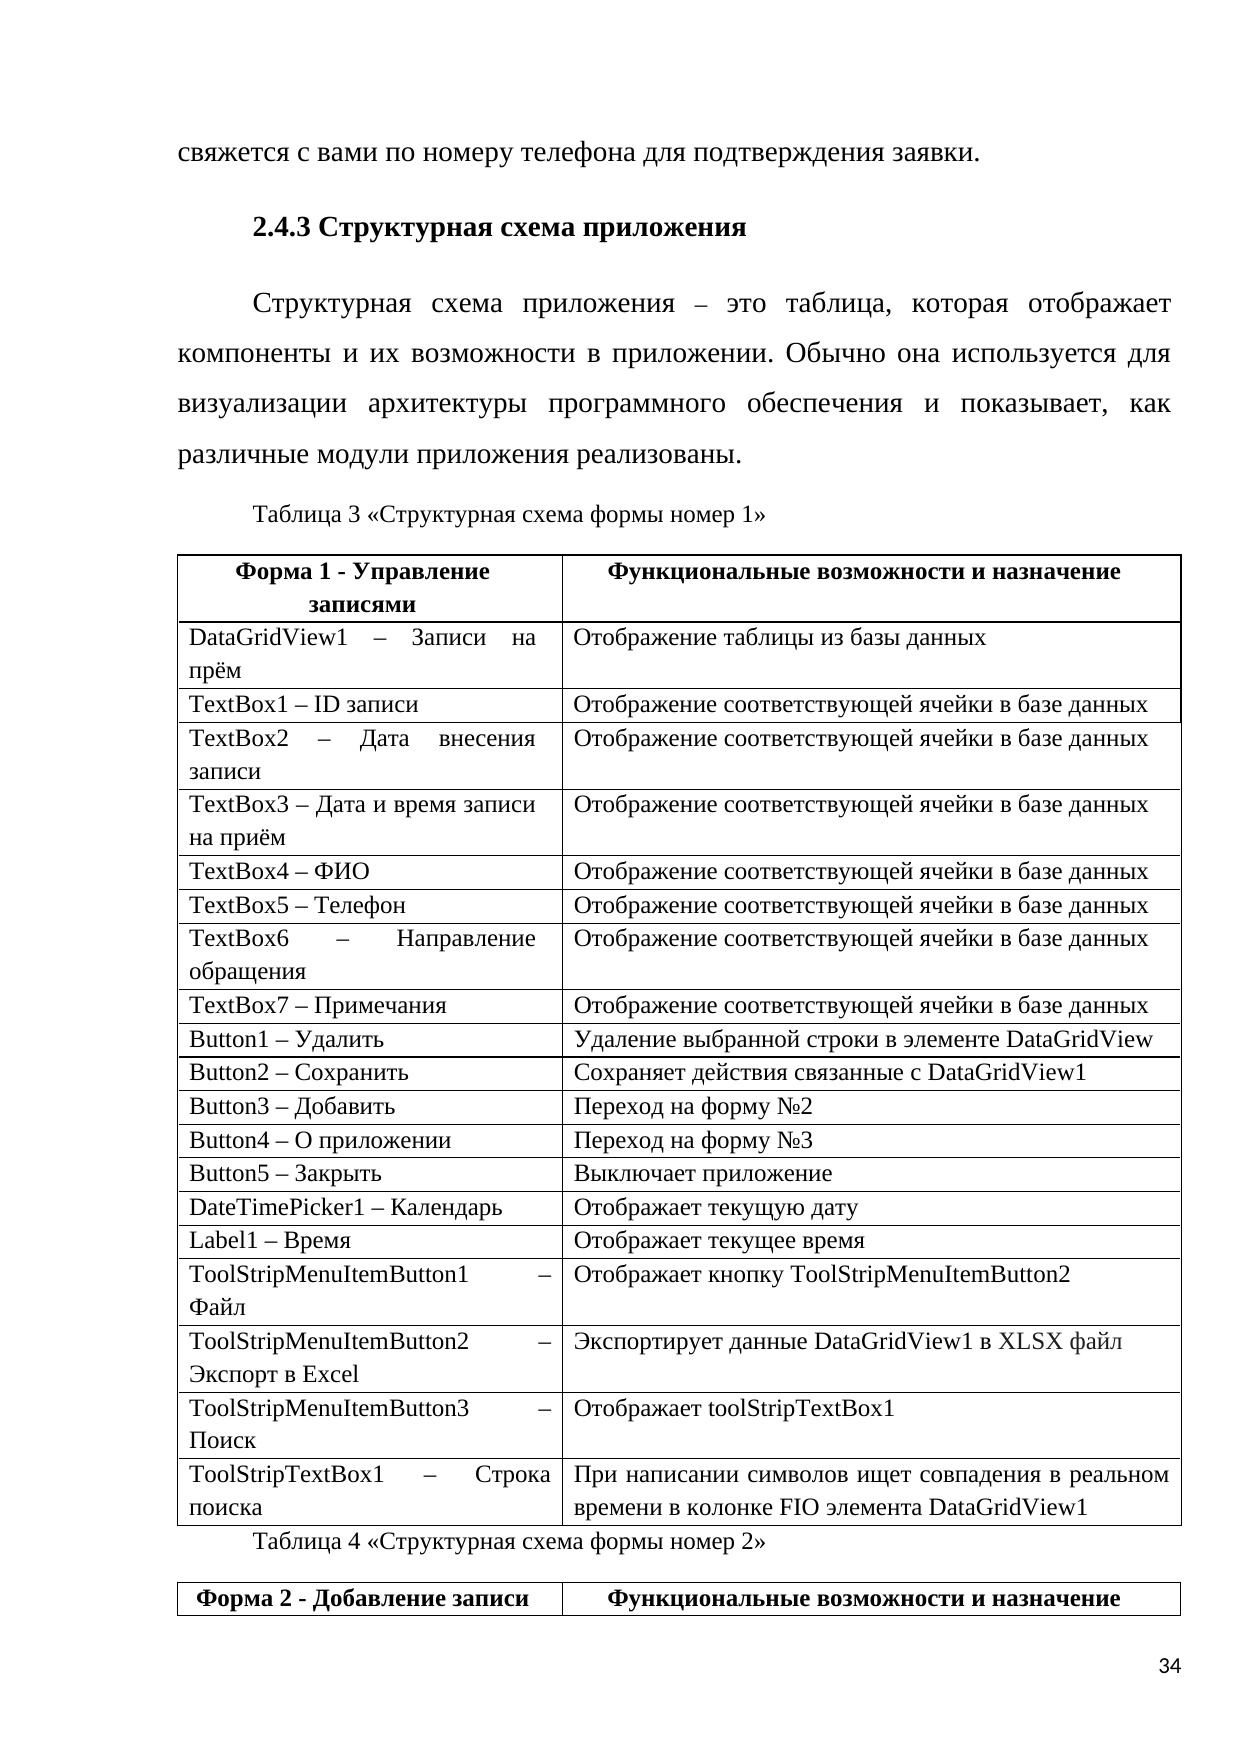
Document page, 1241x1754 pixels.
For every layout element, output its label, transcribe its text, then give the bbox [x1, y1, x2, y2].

table_cell ToolStripMenuItemButton2 – Экспорт в Excel [178, 1326, 562, 1392]
table_cell Button3 – Добавить [178, 1091, 562, 1124]
table_cell Отображает кнопку ToolStripMenuItemButton2 [563, 1258, 1181, 1325]
table_cell DataGridView1 – Записи на прём [178, 622, 562, 688]
table_cell Label1 – Время [178, 1226, 562, 1258]
table_cell Отображение таблицы из базы данных [563, 623, 1180, 688]
table_cell Экспортирует данные DataGridView1 в XLSX файл [563, 1325, 1181, 1392]
text Структурная схема приложения – это таблица, которая отображает компоненты и их возможности в приложении. Обычно она используется для визуализации архитектуры программного обеспечения и показывает, как различные модули приложения реализованы. [177, 285, 1172, 469]
table_cell Сохраняет действия связанные с DataGridView1 [563, 1056, 1181, 1090]
table_cell ToolStripMenuItemButton1 – Файл [178, 1259, 562, 1325]
table_cell Переход на форму №2 [563, 1090, 1181, 1124]
table_cell Отображение соответствующей ячейки в базе данных [563, 789, 1181, 855]
table_cell Отображение соответствующей ячейки в базе данных [563, 723, 1181, 788]
table_cell TextBox4 – ФИО [178, 856, 562, 889]
table_header Форма 1 - Управление записями [178, 556, 562, 621]
table_cell Удаление выбранной строки в элементе DataGridView [563, 1023, 1181, 1056]
table_cell TextBox2 – Дата внесения записи [178, 723, 562, 788]
table_cell Button1 – Удалить [178, 1024, 562, 1056]
table_cell Переход на форму №3 [563, 1124, 1181, 1157]
table_cell DateTimePicker1 – Календарь [178, 1192, 562, 1224]
table_cell Отображает текущее время [563, 1225, 1181, 1258]
table_cell Выключает приложение [563, 1157, 1181, 1191]
table_cell Button4 – О приложении [178, 1125, 562, 1157]
table_header Функциональные возможности и назначение [563, 556, 1180, 621]
table_header Функциональные возможности и назначение [563, 1583, 1180, 1615]
subtitle 2.4.3 Структурная схема приложения [177, 209, 1181, 243]
table_cell Отображение соответствующей ячейки в базе данных [563, 855, 1181, 889]
table_cell Отображает toolStripTextBox1 [563, 1392, 1181, 1458]
table_cell TextBox3 – Дата и время записи на приём [178, 790, 562, 855]
table_cell Button2 – Сохранить [178, 1057, 562, 1090]
table_cell TextBox1 – ID записи [178, 689, 562, 722]
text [177, 134, 1181, 168]
table_cell При написании символов ищет совпадения в реальном времени в колонке FIO элемента DataGridView1 [563, 1458, 1181, 1525]
table_cell Button5 – Закрыть [178, 1158, 562, 1191]
table_cell Отображает текущую дату [563, 1191, 1181, 1224]
text Таблица 3 «Структурная схема формы номер 1» [177, 499, 1172, 527]
table_cell Отображение соответствующей ячейки в базе данных [563, 689, 1180, 722]
table_cell TextBox5 – Телефон [178, 890, 562, 922]
table_cell TextBox6 – Направление обращения [178, 924, 562, 989]
table_cell ToolStripMenuItemButton3 – Поиск [178, 1393, 562, 1458]
text Таблица 4 «Структурная схема формы номер 2» [177, 1526, 1172, 1555]
table_cell TextBox7 – Примечания [178, 990, 562, 1023]
table_cell Отображение соответствующей ячейки в базе данных [563, 889, 1181, 922]
table_cell Отображение соответствующей ячейки в базе данных [563, 923, 1181, 989]
table_cell Отображение соответствующей ячейки в базе данных [563, 989, 1181, 1023]
table_cell ToolStripTextBox1 – Строка поиска [178, 1459, 562, 1525]
table_header Форма 2 - Добавление записи [178, 1583, 562, 1615]
